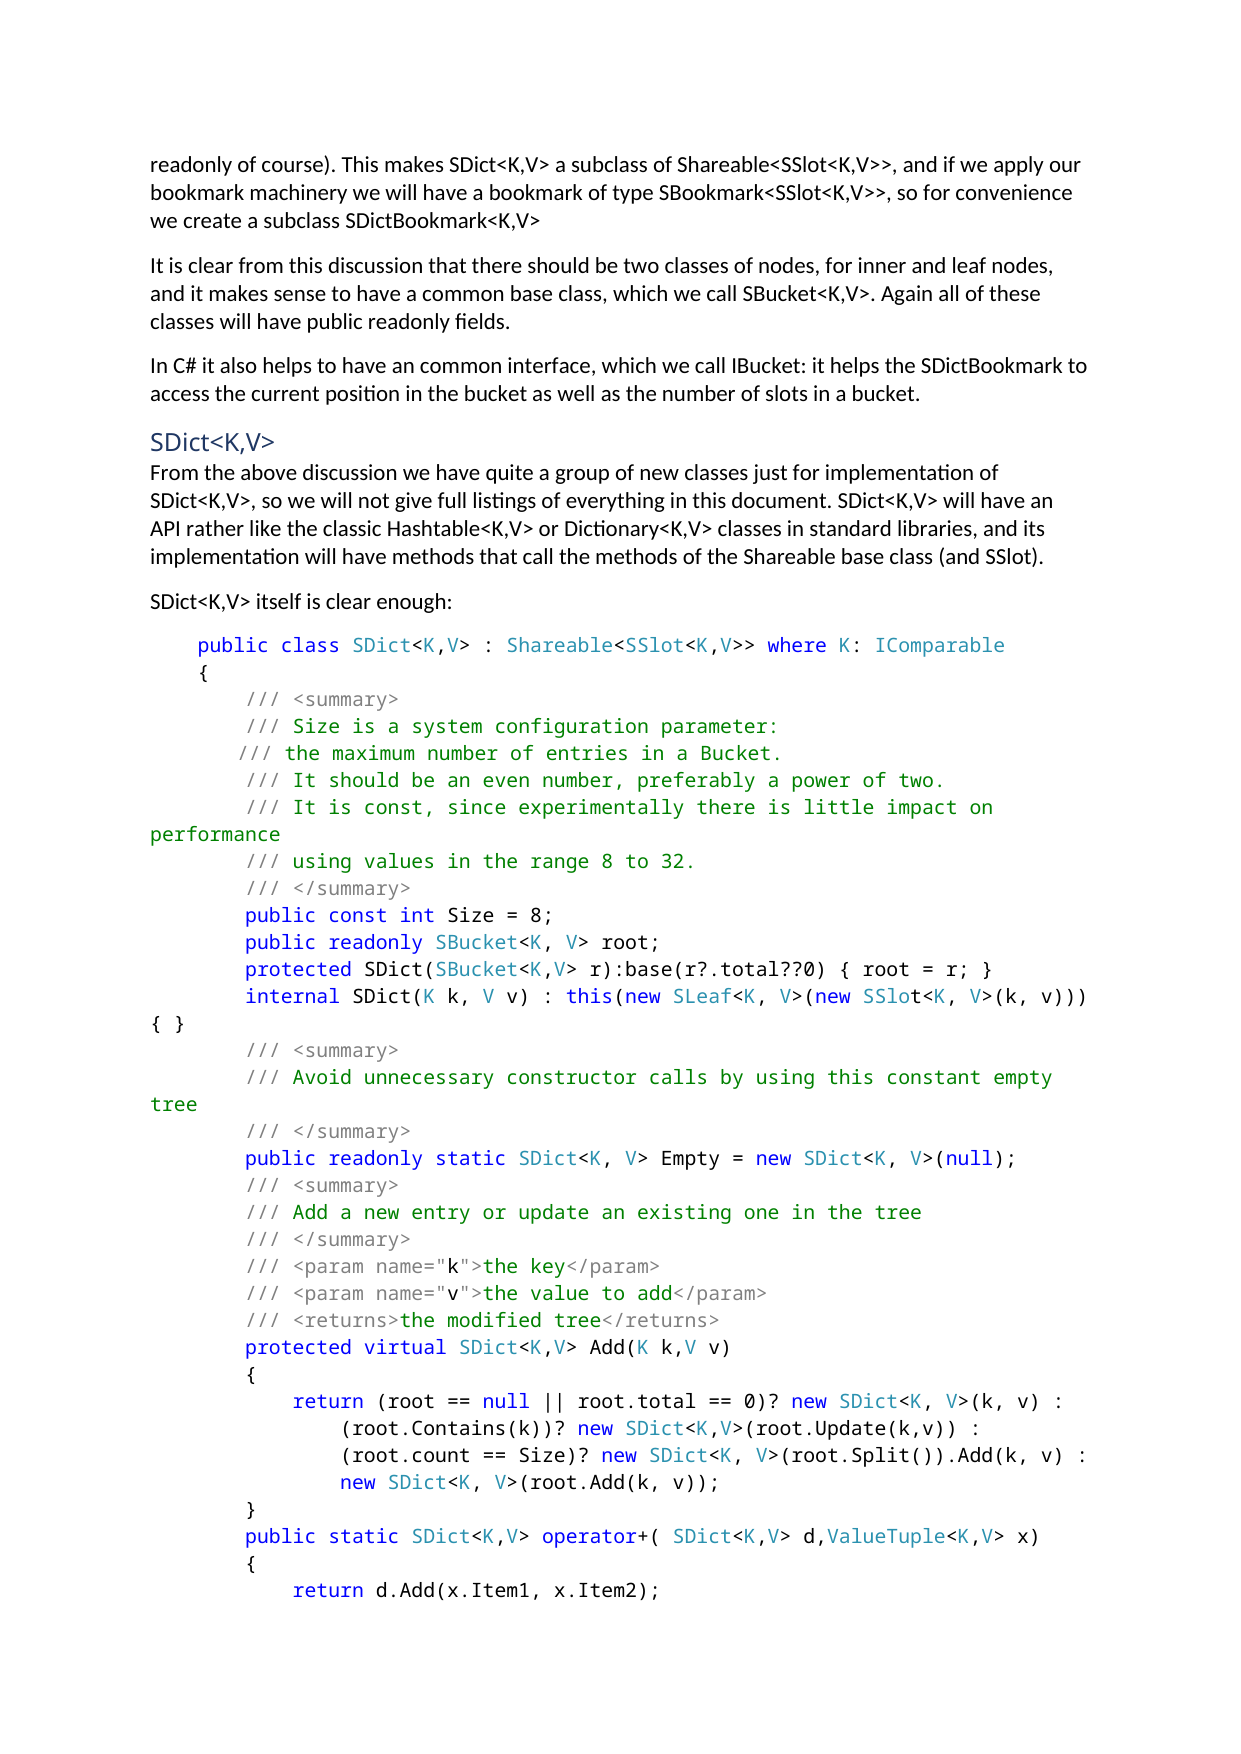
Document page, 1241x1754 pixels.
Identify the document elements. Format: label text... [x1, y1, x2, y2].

text /// <param name="k">the key</param> [150, 1252, 1090, 1279]
text (root.count == Size)? new SDict<K, V>(root.Split()).Add(k, v) : [150, 1441, 1090, 1468]
text protected virtual SDict<K,V> Add(K k,V v) [150, 1333, 1090, 1360]
text public readonly SBucket<K, V> root; [150, 928, 1090, 955]
text /// It should be an even number, preferably a power of two. [150, 767, 1090, 793]
text From the above discussion we have quite a group of new classes just for implementation of SDict<K,V>, so we will not give full listings of everything in this document. SDict<K,V> will have an API rather like the classic Hashtable<K,V> or Dictionary<K,V> classes in standard libraries, and its implementation will have methods that call the methods of the Shareable base class (and SSlot). [150, 458, 1090, 570]
text public static SDict<K,V> operator+( SDict<K,V> d,ValueTuple<K,V> x) [150, 1522, 1090, 1549]
text internal SDict(K k, V v) : this(new SLeaf<K, V>(new SSlot<K, V>(k, v))) { } [150, 982, 1090, 1036]
text /// the maximum number of entries in a Bucket. [150, 739, 1090, 767]
text /// </summary> [150, 1225, 1090, 1252]
text /// using values in the range 8 to 32. [150, 847, 1090, 874]
text { [150, 659, 1090, 686]
text public class SDict<K,V> : Shareable<SSlot<K,V>> where K: IComparable [150, 632, 1090, 659]
text In C# it also helps to have an common interface, which we call IBucket: it helps the SDictBookmark to access the current position in the bucket as well as the number of slots in a bucket. [150, 351, 1090, 407]
text { [150, 1360, 1090, 1387]
text public readonly static SDict<K, V> Empty = new SDict<K, V>(null); [150, 1144, 1090, 1171]
text protected SDict(SBucket<K,V> r):base(r?.total??0) { root = r; } [150, 955, 1090, 982]
text return (root == null || root.total == 0)? new SDict<K, V>(k, v) : [150, 1387, 1090, 1414]
text /// <returns>the modified tree</returns> [150, 1306, 1090, 1333]
text /// Add a new entry or update an existing one in the tree [150, 1198, 1090, 1225]
text /// Avoid unnecessary constructor calls by using this constant empty tree [150, 1063, 1090, 1117]
text /// </summary> [150, 874, 1090, 901]
text It is clear from this discussion that there should be two classes of nodes, for inner and leaf nodes, and it makes sense to have a common base class, which we call SBucket<K,V>. Again all of these classes will have public readonly fields. [150, 251, 1090, 335]
text /// </summary> [150, 1117, 1090, 1144]
text /// It is const, since experimentally there is little impact on performance [150, 793, 1090, 847]
text new SDict<K, V>(root.Add(k, v)); [150, 1468, 1090, 1495]
text /// <param name="v">the value to add</param> [150, 1279, 1090, 1306]
text /// <summary> [150, 1171, 1090, 1198]
text { [150, 1549, 1090, 1576]
text /// <summary> [150, 686, 1090, 713]
text SDict<K,V> itself is clear enough: [150, 587, 1090, 615]
text /// <summary> [150, 1036, 1090, 1063]
text (root.Contains(k))? new SDict<K,V>(root.Update(k,v)) : [150, 1414, 1090, 1441]
text public const int Size = 8; [150, 901, 1090, 928]
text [150, 150, 1090, 234]
subtitle SDict<K,V> [150, 424, 1090, 458]
text /// Size is a system configuration parameter: [150, 713, 1090, 739]
text return d.Add(x.Item1, x.Item2); [150, 1576, 1090, 1603]
text } [150, 1495, 1090, 1522]
